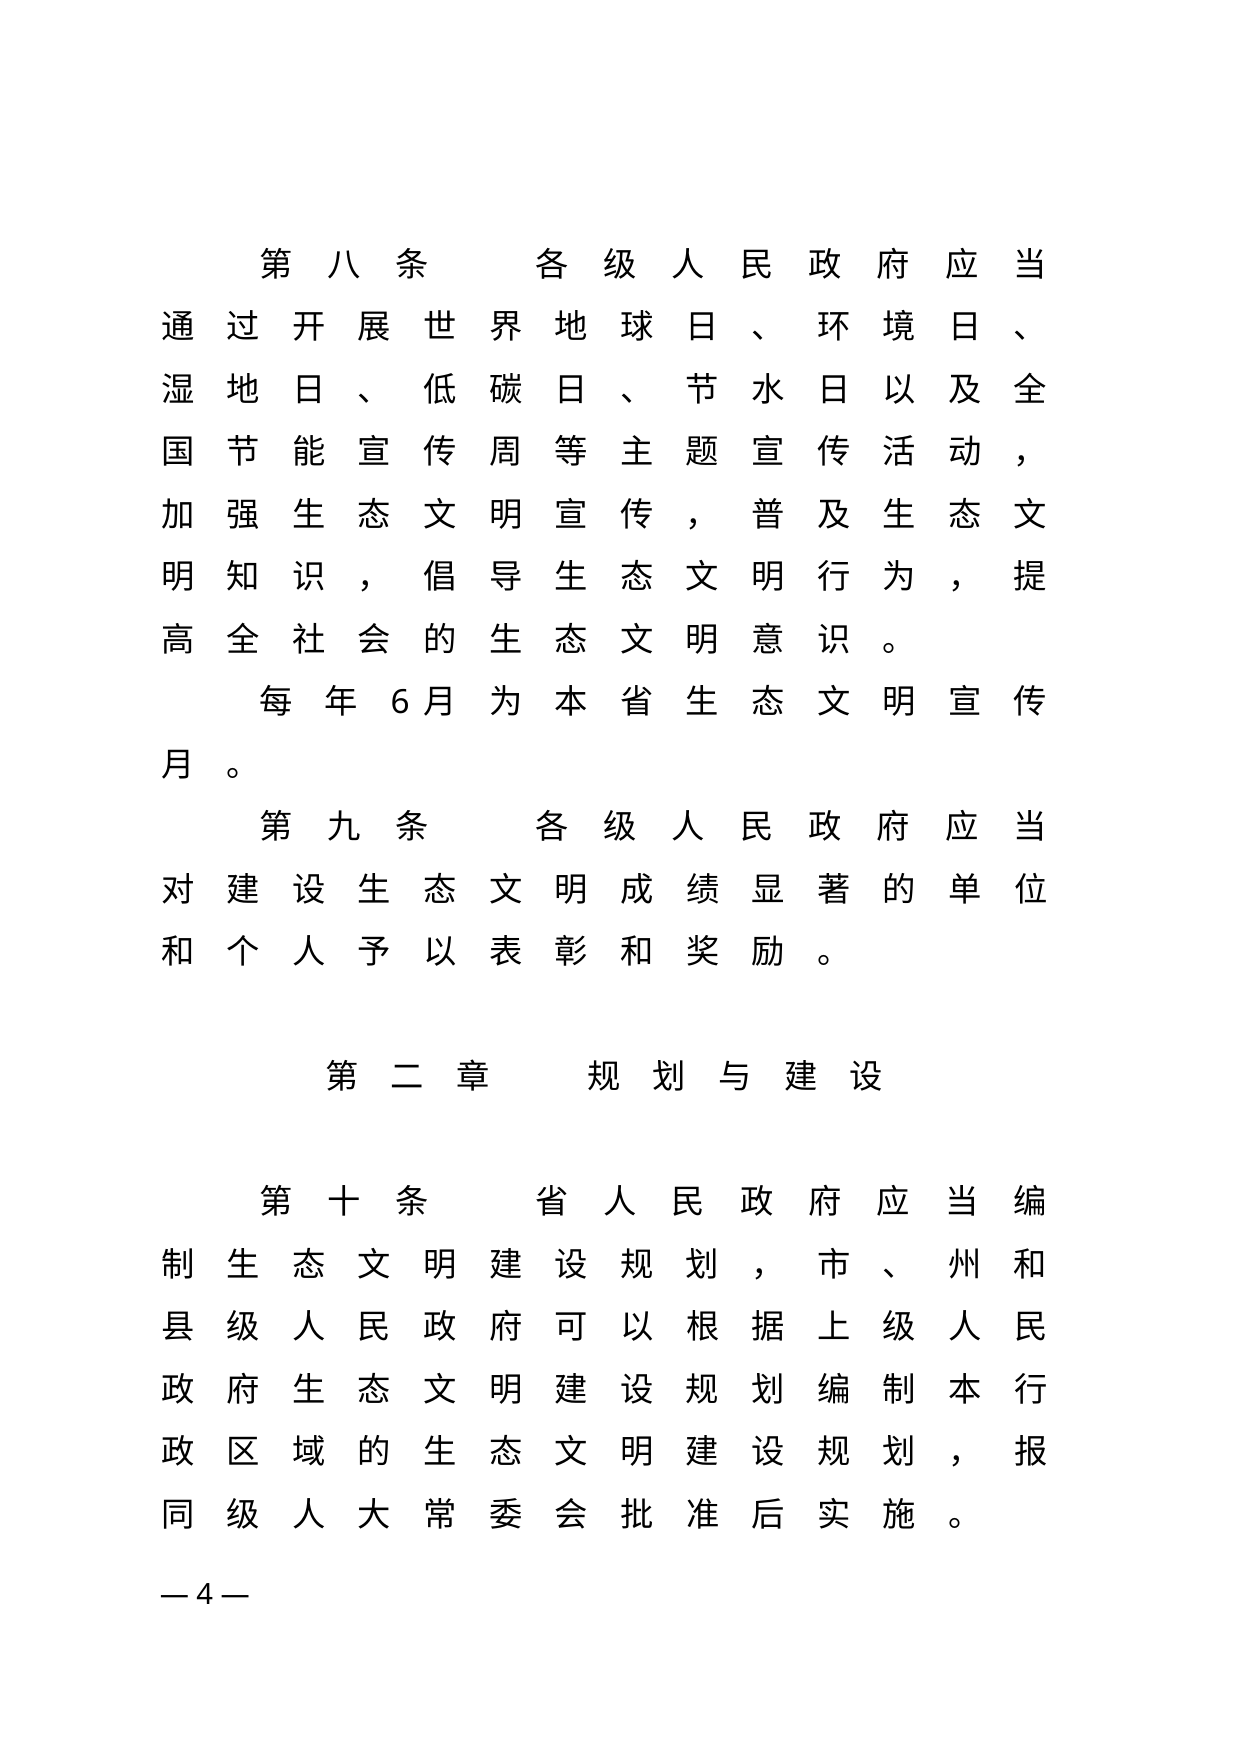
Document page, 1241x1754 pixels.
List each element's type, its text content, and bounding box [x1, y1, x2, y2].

text 第十条 省人民政府应当编制生态文明建设规划，市、州和县级人民政府可以根据上级人民政府生态文明建设规划编制本行政区域的生态文明建设规划，报同级人大常委会批准后实施。 [161, 1168, 1079, 1543]
text 第八条 各级人民政府应当通过开展世界地球日、环境日、湿地日、低碳日、节水日以及全国节能宣传周等主题宣传活动，加强生态文明宣传，普及生态文明知识，倡导生态文明行为，提高全社会的生态文明意识。 [161, 231, 1079, 668]
text 第二章 规划与建设 [161, 1043, 1079, 1106]
text 第九条 各级人民政府应当对建设生态文明成绩显著的单位和个人予以表彰和奖励。 [161, 793, 1079, 981]
text 每年6月为本省生态文明宣传月。 [161, 668, 1079, 793]
